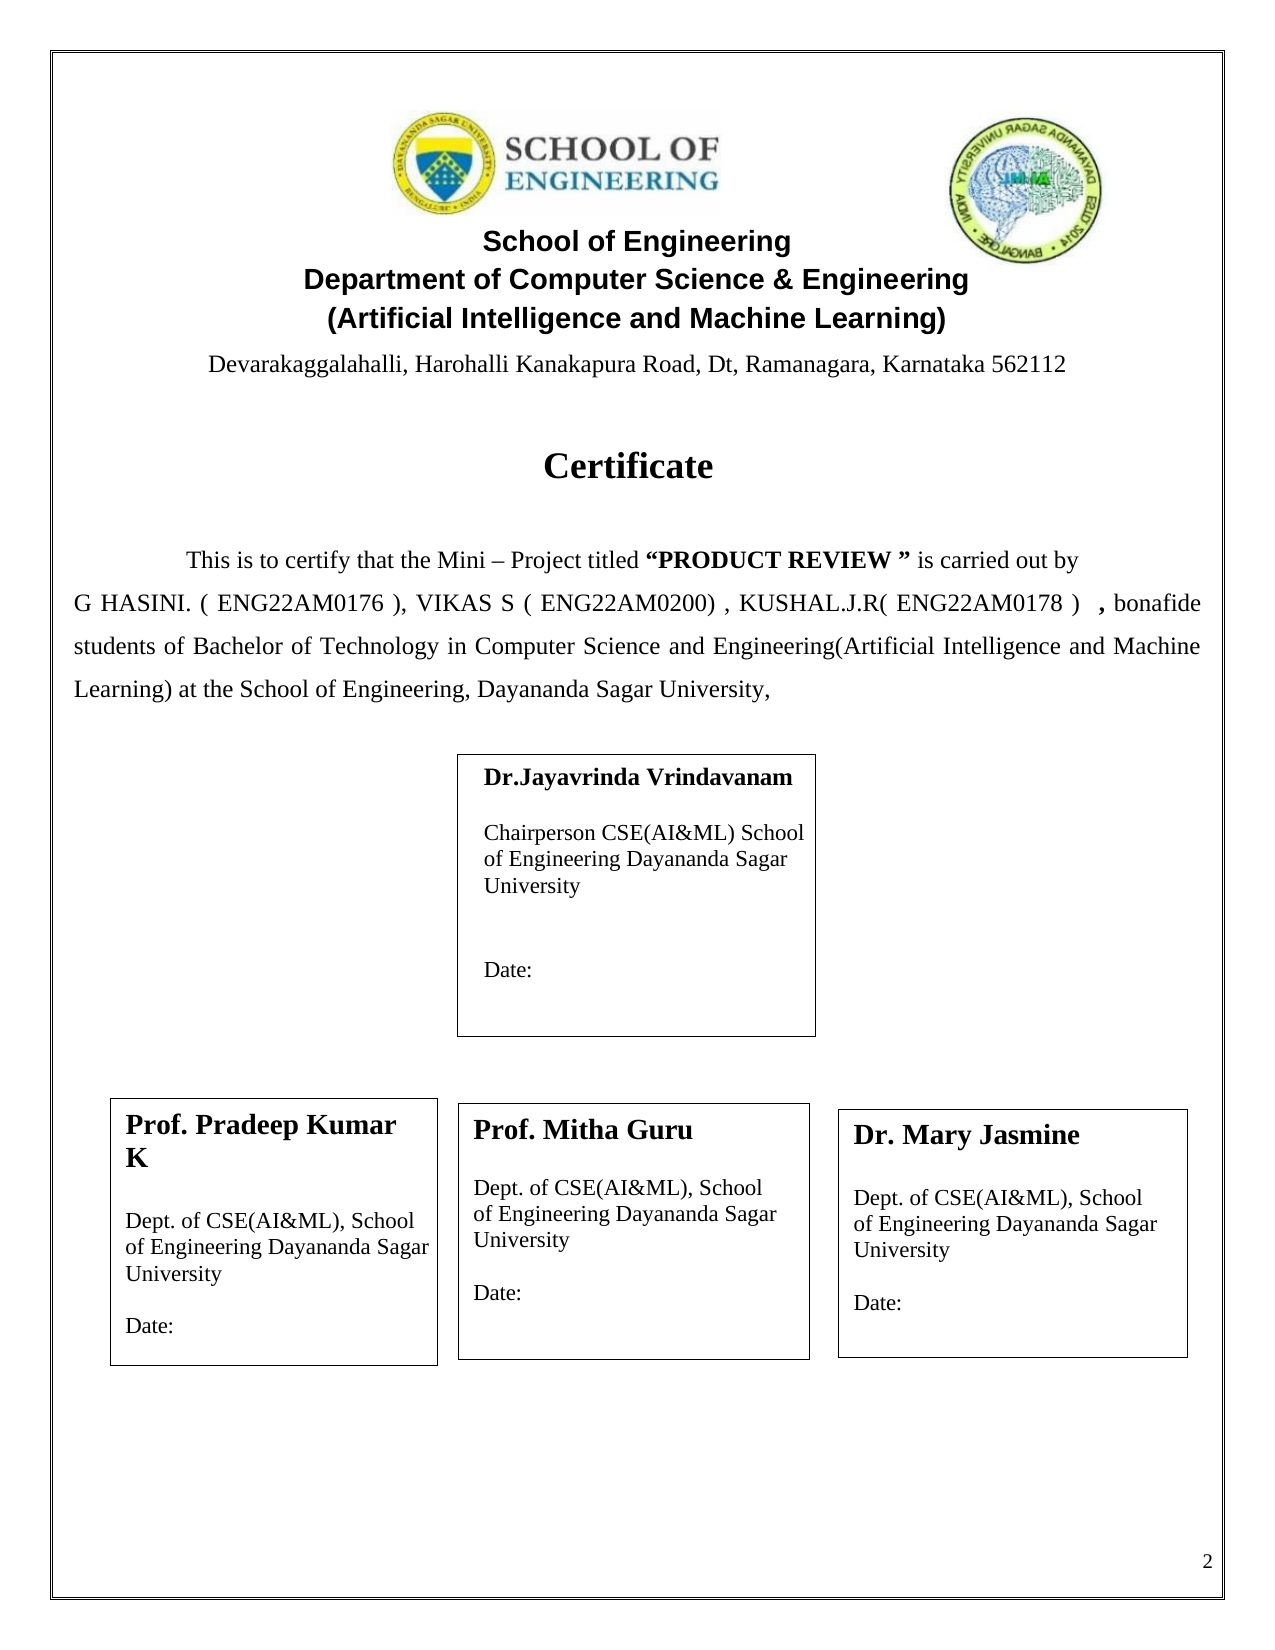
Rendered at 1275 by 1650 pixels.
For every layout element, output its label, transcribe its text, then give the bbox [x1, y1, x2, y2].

subtitle School of Engineering Department of Computer Science & Engine [303, 224, 952, 296]
text Certificate [133, 444, 1123, 487]
picture [944, 110, 1110, 272]
picture [390, 110, 722, 216]
text (Artificial Intelligence and Machine Learni [327, 301, 1212, 334]
text Devarakaggalahalli, Harohalli Kanakapura Road, Dt, Ramanagara, Karnataka 562112 [148, 349, 1127, 378]
text This is to certify that the Mini – Project titled “PRODUCT REVIEW ” is carried out by [141, 545, 1123, 574]
text G HASINI. ( ENG22AM0176 ), VIKAS S ( ENG22AM0200) , KUSHAL.J.R( ENG22AM0178 ) , bonafide students of Bachelor of Technology in Computer Science and Engineering(Artificial Intelligence and Machine Learning) at the School of Engineering, Dayananda Sagar University, [74, 588, 1201, 703]
